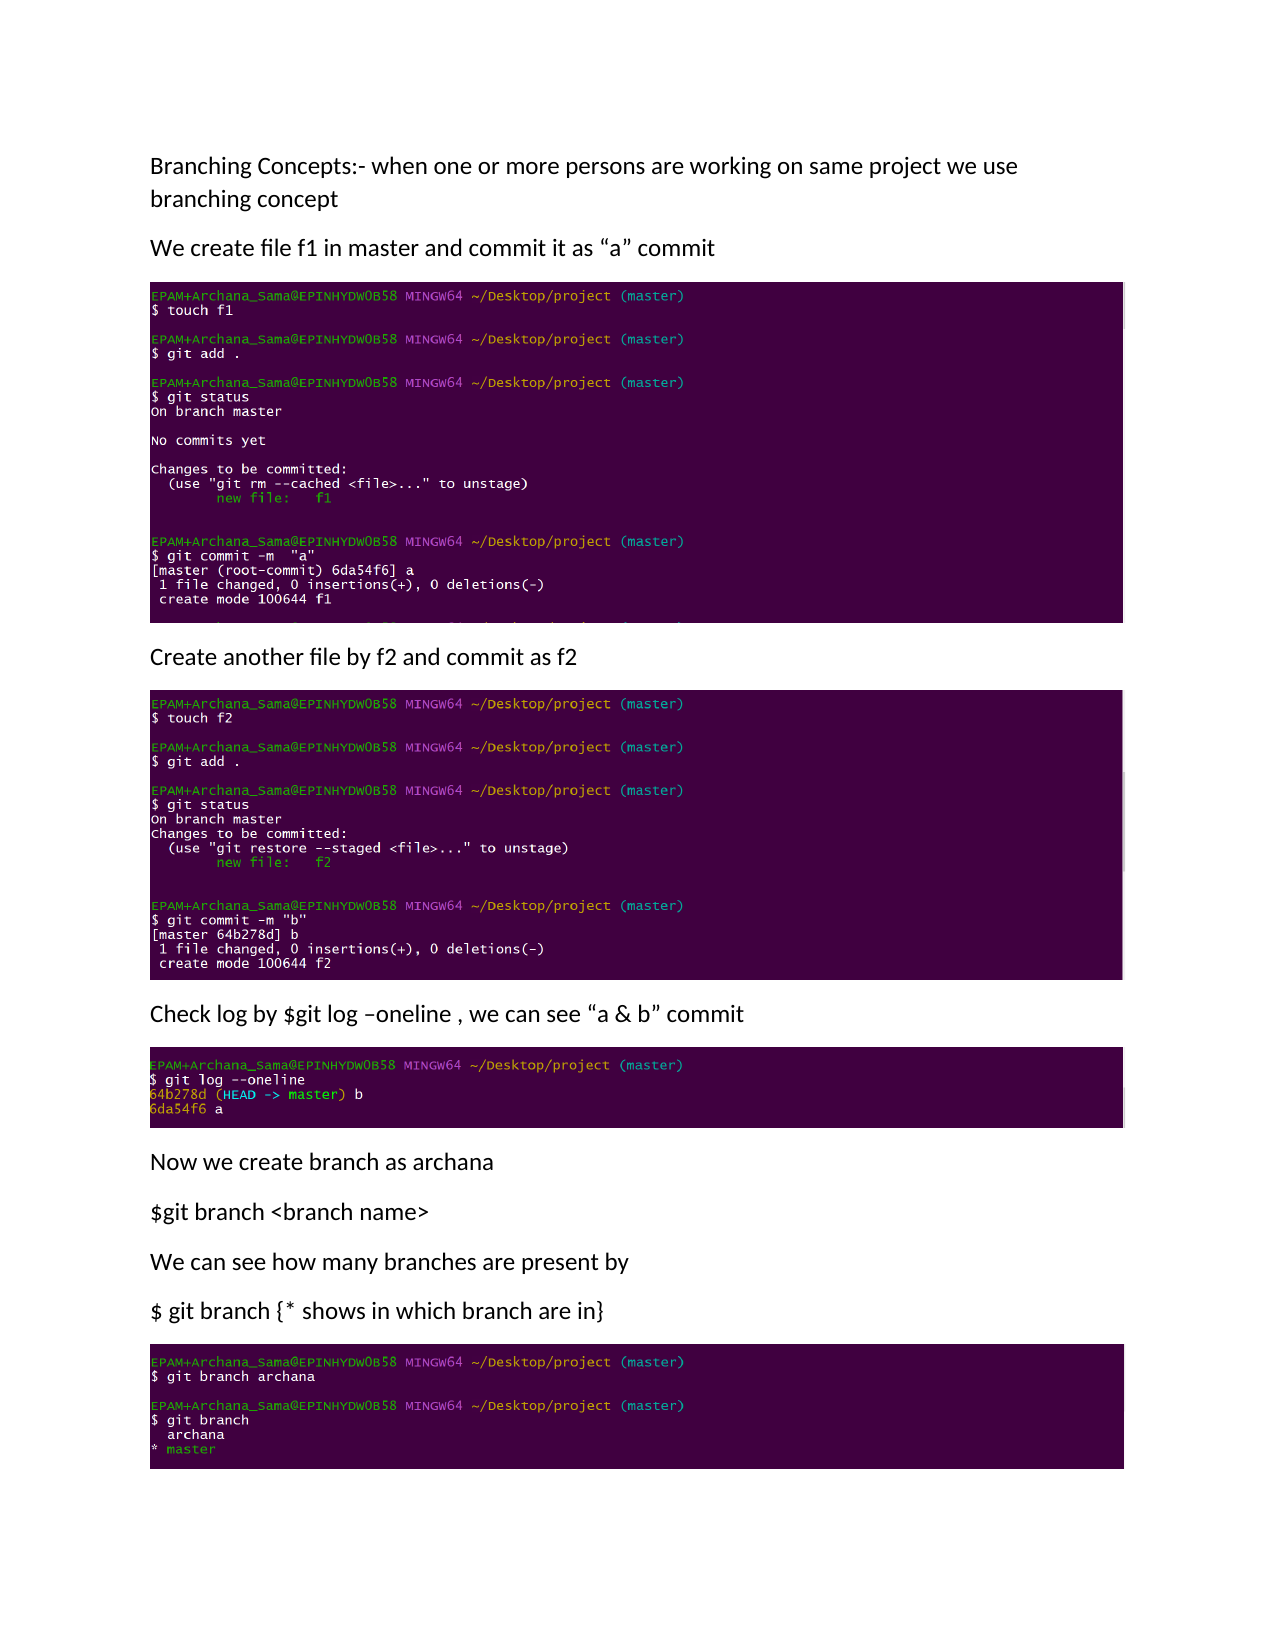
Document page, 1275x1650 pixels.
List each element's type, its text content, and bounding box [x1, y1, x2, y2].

text $ git branch {* shows in which branch are in} [150, 1295, 1125, 1326]
text Now we create branch as archana [150, 1146, 1125, 1177]
picture [150, 1344, 1125, 1469]
text $git branch <branch name> [150, 1196, 1125, 1227]
text Create another file by f2 and commit as f2 [150, 641, 1125, 672]
text Check log by $git log –oneline , we can see “a & b” commit [150, 998, 1125, 1029]
text We create file f1 in master and commit it as “a” commit [150, 232, 1125, 263]
picture [150, 1047, 1125, 1128]
text We can see how many branches are present by [150, 1246, 1125, 1276]
text Branching Concepts:- when one or more persons are working on same project we use branching concept [150, 150, 1125, 213]
picture [150, 282, 1125, 623]
picture [150, 690, 1125, 980]
